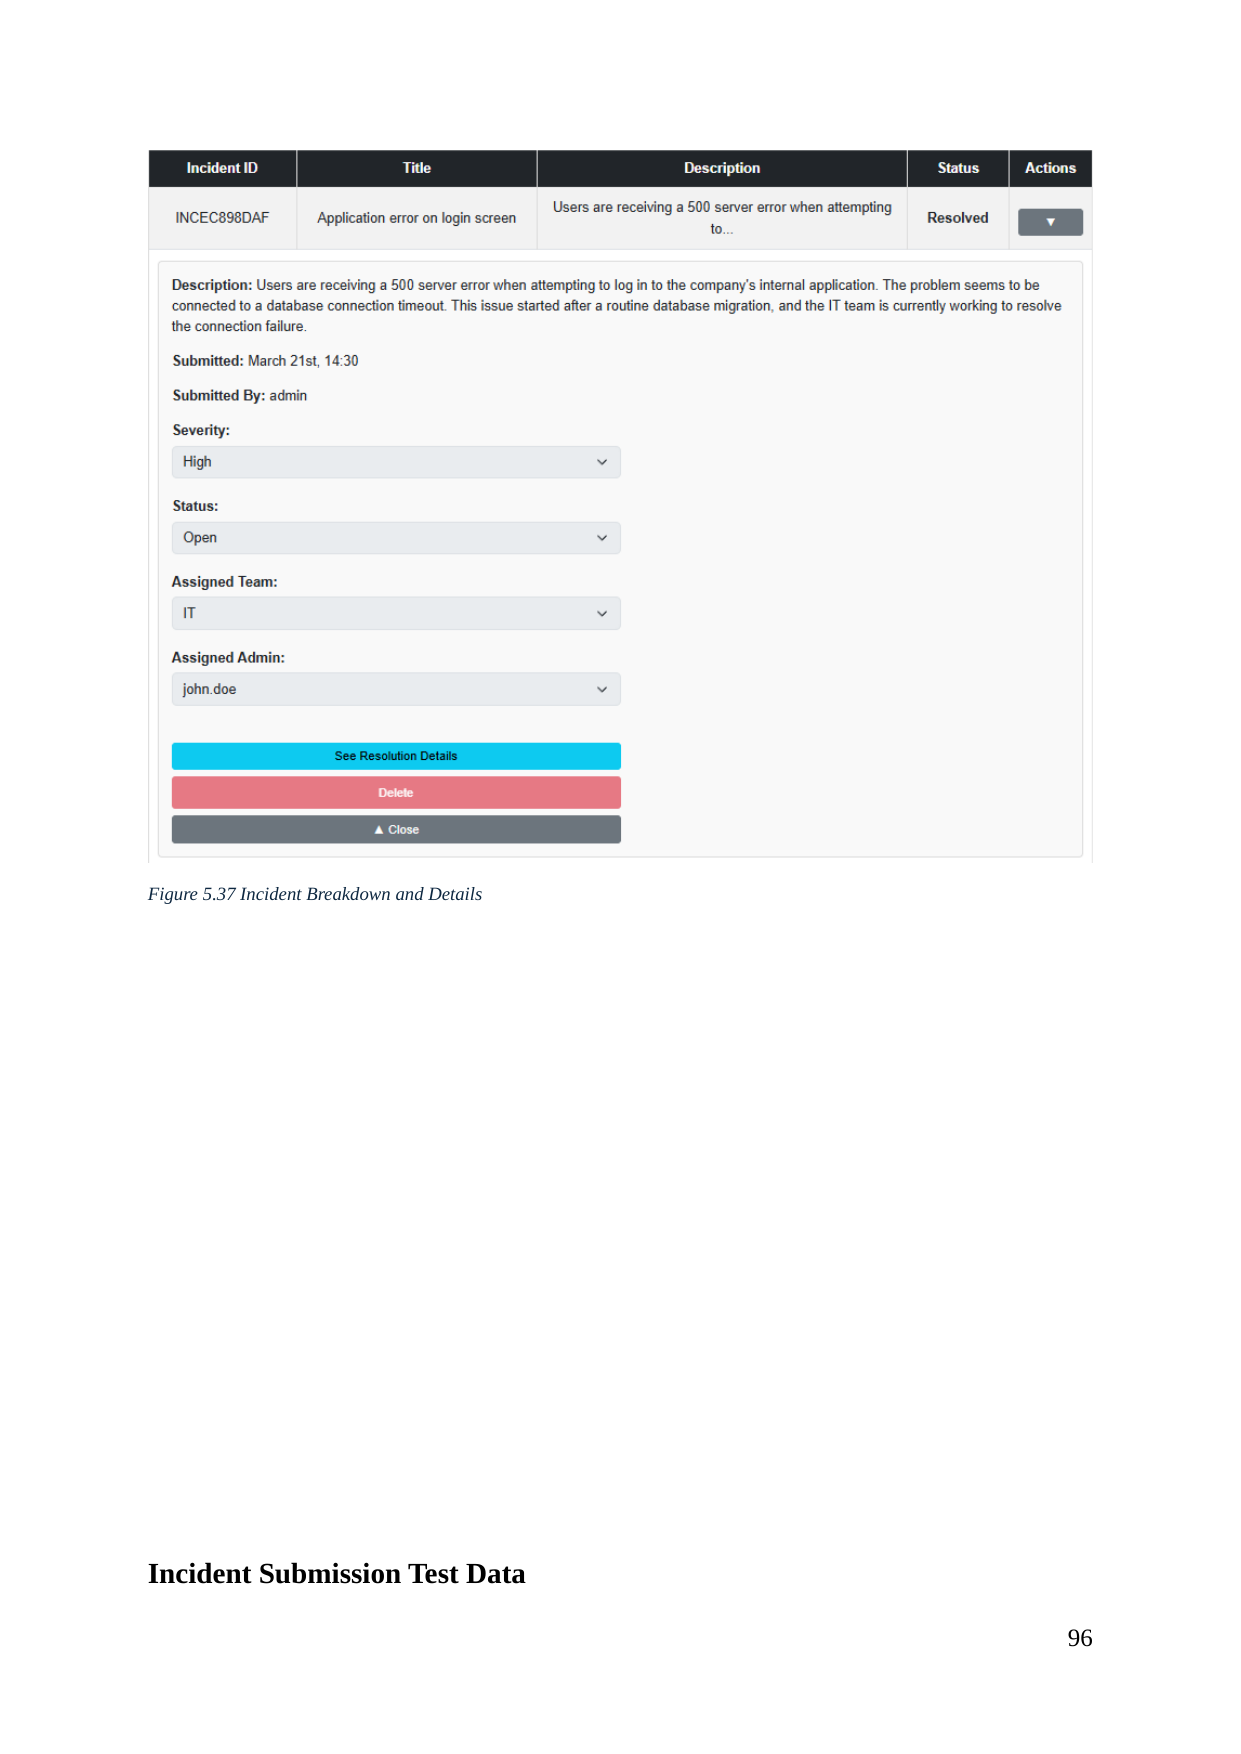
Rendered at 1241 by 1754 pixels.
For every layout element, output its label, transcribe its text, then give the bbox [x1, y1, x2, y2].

picture [147, 147, 1093, 863]
text Incident Submission Test Data [148, 1556, 1093, 1590]
